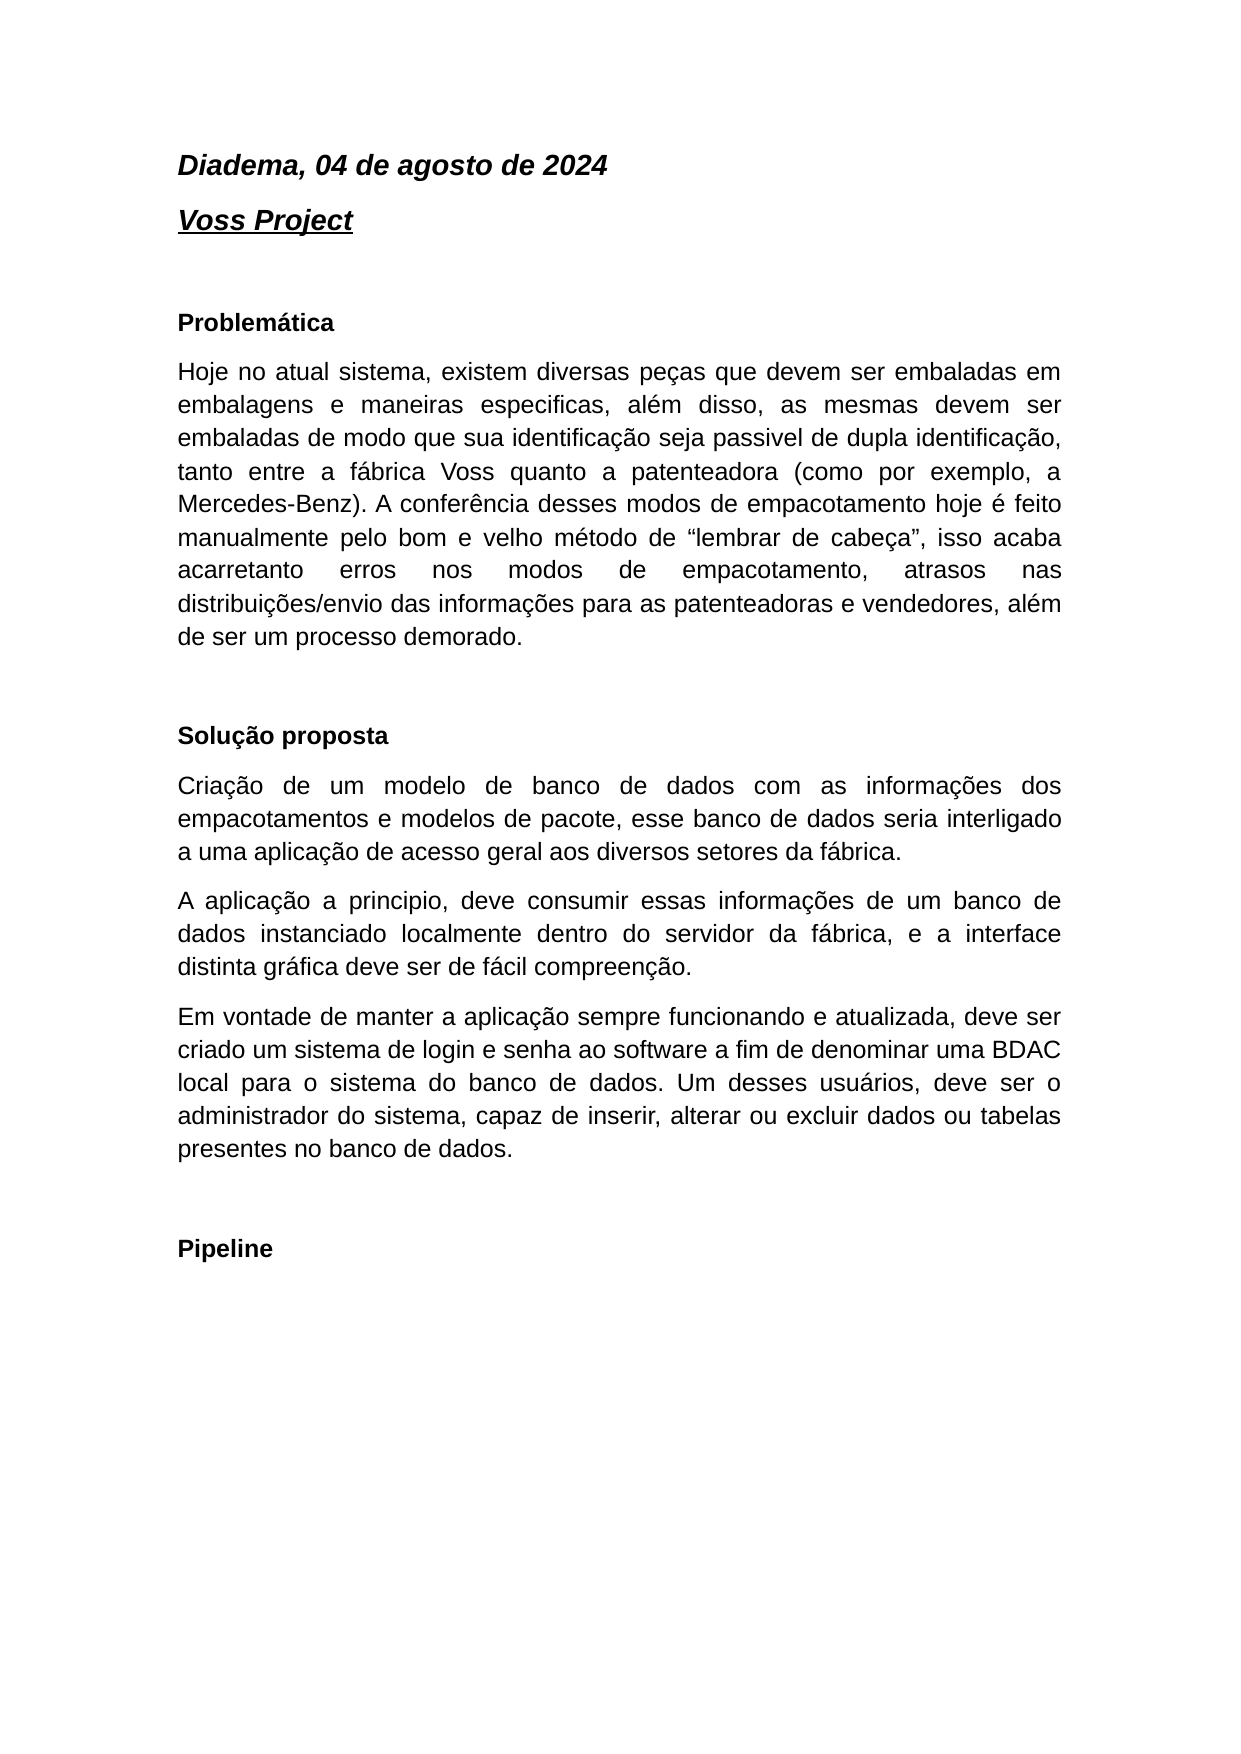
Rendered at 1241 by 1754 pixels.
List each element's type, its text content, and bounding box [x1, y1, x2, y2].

text Diadema, 04 de agosto de 2024 [177, 148, 1063, 181]
text Pipeline [177, 1233, 1063, 1262]
text Solução proposta [177, 721, 1063, 750]
text Problemática [177, 308, 1063, 336]
text Em vontade de manter a aplicação sempre funcionando e atualizada, deve ser criado um sistema de login e senha ao software a fim de denominar uma BDAC local para o sistema do banco de dados. Um desses usuários, deve ser o administrador do sistema, capaz de inserir, alterar ou excluir dados ou tabelas presentes no banco de dados. [177, 1002, 1063, 1163]
text Voss Project [177, 203, 1063, 236]
text Hoje no atual sistema, existem diversas peças que devem ser embaladas em embalagens e maneiras especificas, além disso, as mesmas devem ser embaladas de modo que sua identificação seja passivel de dupla identificação, tanto entre a fábrica Voss quanto a patenteadora (como por exemplo, a Mercedes-Benz). A conferência desses modos de empacotamento hoje é feito manualmente pelo bom e velho método de “lembrar de cabeça”, isso acaba acarretanto erros nos modos de empacotamento, atrasos nas distribuições/envio das informações para as patenteadoras e vendedores, além de ser um processo demorado. [177, 357, 1063, 650]
text A aplicação a principio, deve consumir essas informações de um banco de dados instanciado localmente dentro do servidor da fábrica, e a interface distinta gráfica deve ser de fácil compreenção. [177, 886, 1063, 981]
text Criação de um modelo de banco de dados com as informações dos empacotamentos e modelos de pacote, esse banco de dados seria interligado a uma aplicação de acesso geral aos diversos setores da fábrica. [177, 771, 1063, 865]
